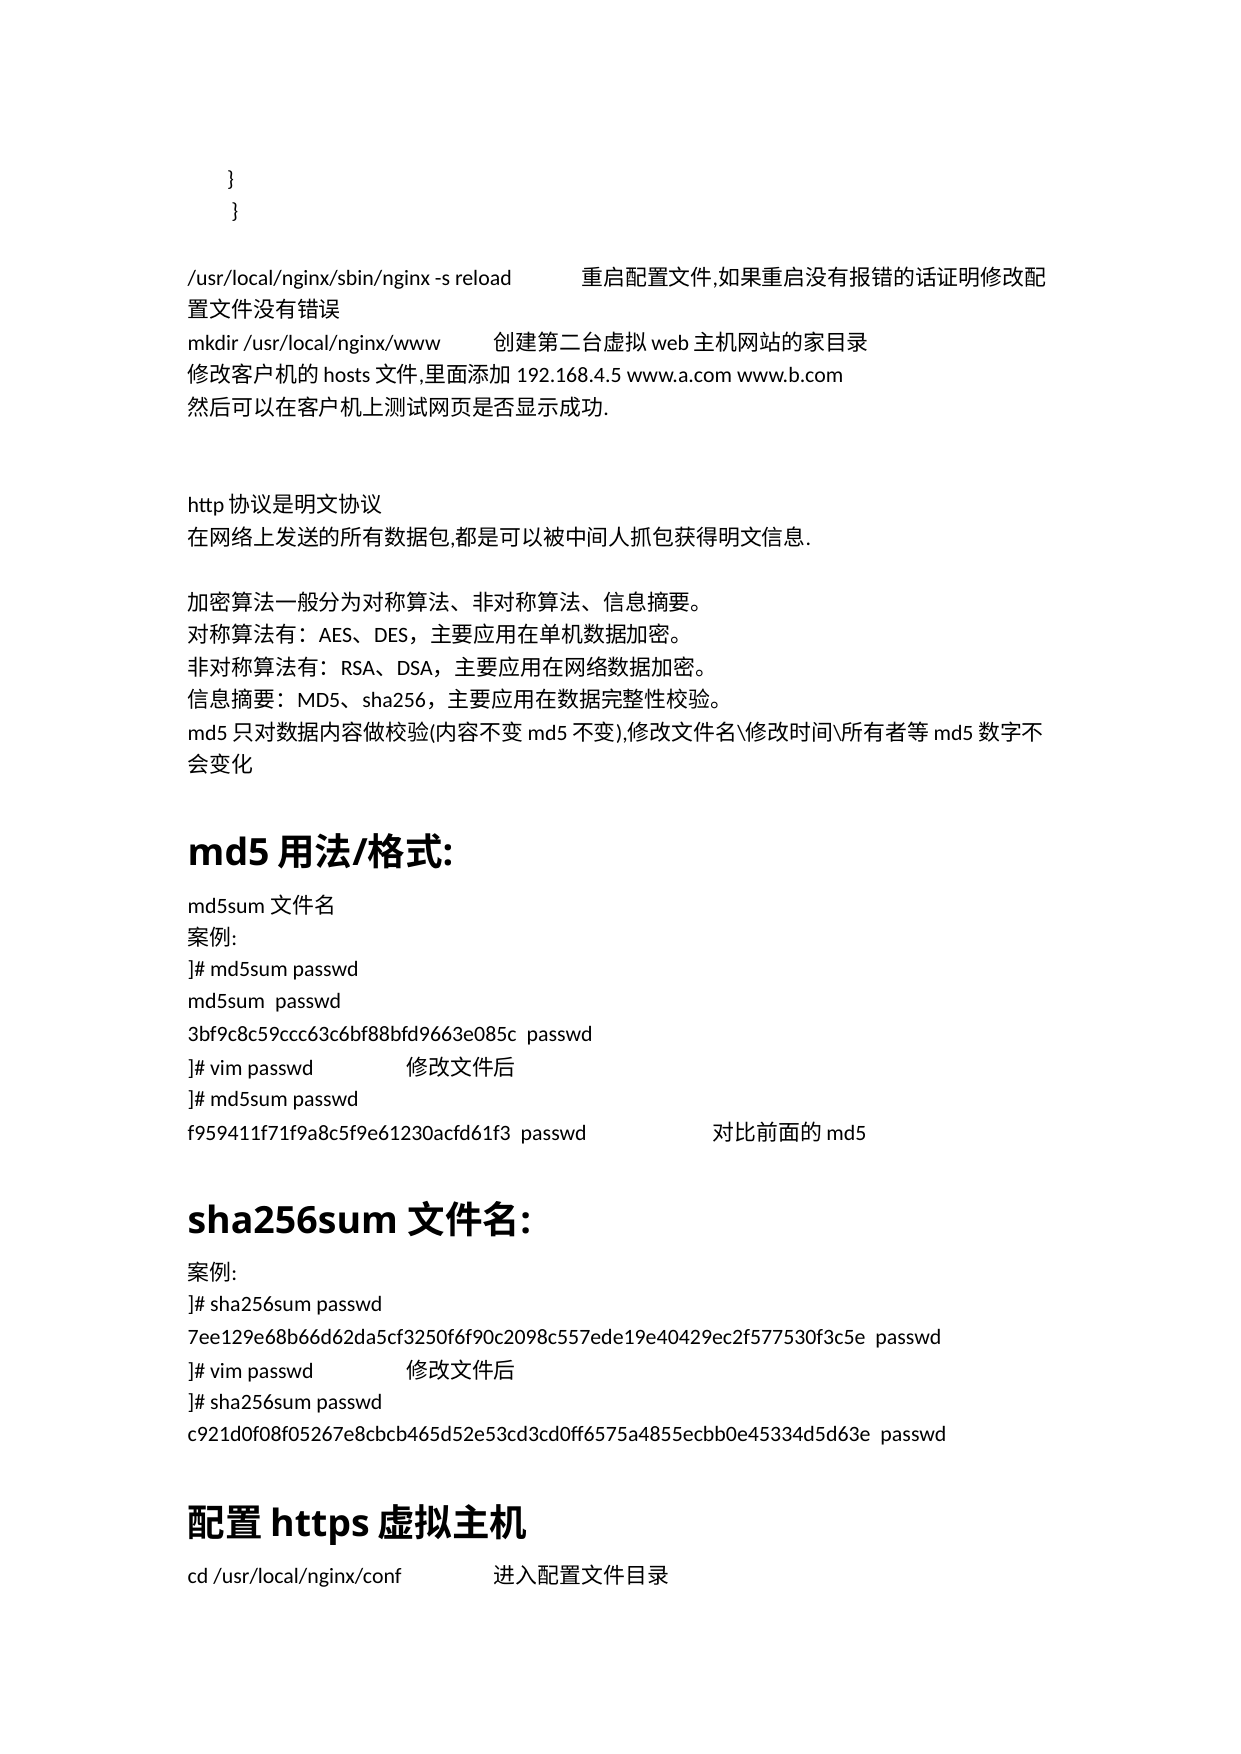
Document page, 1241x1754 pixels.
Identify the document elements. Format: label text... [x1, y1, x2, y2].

text 加密算法一般分为对称算法、非对称算法、信息摘要。 [187, 584, 1053, 617]
text 非对称算法有：RSA、DSA，主要应用在网络数据加密。 [187, 649, 1053, 682]
text ]# md5sum passwd [187, 952, 1053, 985]
text ]# vim passwd 修改文件后 [187, 1050, 1053, 1082]
text cd /usr/local/nginx/conf 进入配置文件目录 [187, 1558, 1053, 1590]
text 在网络上发送的所有数据包,都是可以被中间人抓包获得明文信息. [187, 519, 1053, 552]
text 对称算法有：AES、DES，主要应用在单机数据加密。 [187, 617, 1053, 649]
text } [187, 194, 1053, 227]
text 7ee129e68b66d62da5cf3250f6f90c2098c557ede19e40429ec2f577530f3c5e passwd [187, 1320, 1053, 1352]
text f959411f71f9a8c5f9e61230acfd61f3 passwd 对比前面的md5 [187, 1115, 1053, 1147]
subtitle md5用法/格式: [187, 817, 1053, 882]
text 信息摘要：MD5、sha256，主要应用在数据完整性校验。 [187, 682, 1053, 714]
subtitle sha256sum 文件名: [187, 1185, 1053, 1250]
text ]# vim passwd 修改文件后 [187, 1352, 1053, 1385]
text } [187, 162, 1053, 194]
text md5sum 文件名 [187, 887, 1053, 920]
text http协议是明文协议 [187, 487, 1053, 519]
text md5sum passwd [187, 985, 1053, 1017]
text 3bf9c8c59ccc63c6bf88bfd9663e085c passwd [187, 1017, 1053, 1050]
text md5只对数据内容做校验(内容不变md5不变),修改文件名\修改时间\所有者等md5数字不会变化 [187, 714, 1053, 779]
subtitle 配置https虚拟主机 [187, 1487, 1053, 1552]
text 案例: [187, 1255, 1053, 1287]
text mkdir /usr/local/nginx/www 创建第二台虚拟web主机网站的家目录 [187, 324, 1053, 357]
text ]# sha256sum passwd [187, 1385, 1053, 1417]
text 案例: [187, 920, 1053, 952]
text c921d0f08f05267e8cbcb465d52e53cd3cd0ff6575a4855ecbb0e45334d5d63e passwd [187, 1417, 1053, 1450]
text ]# md5sum passwd [187, 1082, 1053, 1115]
text 修改客户机的hosts文件,里面添加 192.168.4.5 www.a.com www.b.com [187, 357, 1053, 389]
text /usr/local/nginx/sbin/nginx -s reload 重启配置文件,如果重启没有报错的话证明修改配置文件没有错误 [187, 259, 1053, 324]
text 然后可以在客户机上测试网页是否显示成功. [187, 389, 1053, 422]
text ]# sha256sum passwd [187, 1287, 1053, 1320]
